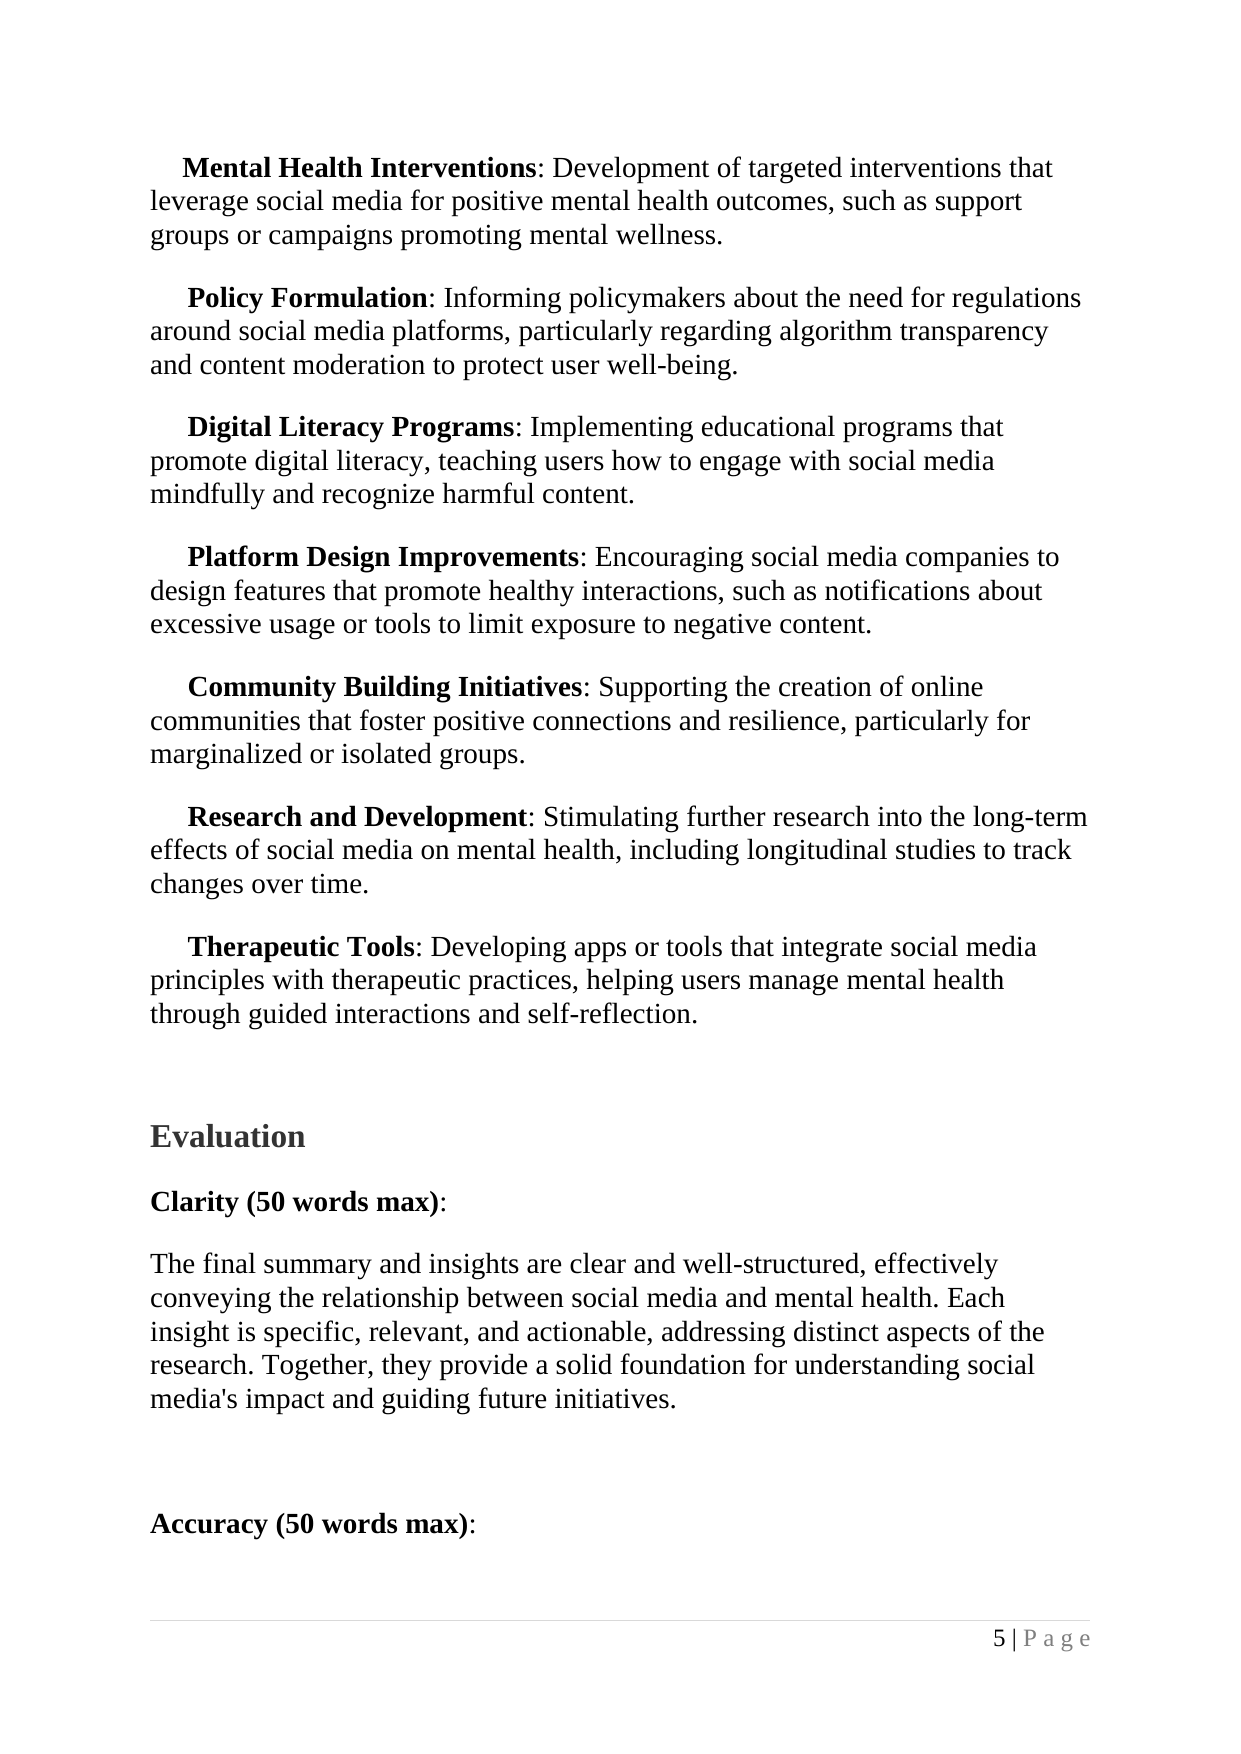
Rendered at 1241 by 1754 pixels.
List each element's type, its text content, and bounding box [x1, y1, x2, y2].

text  Digital Literacy Programs: Implementing educational programs that promote digital literacy, teaching users how to engage with social media mindfully and recognize harmful content. [150, 409, 1090, 510]
subtitle Evaluation [150, 1116, 1090, 1155]
text  Platform Design Improvements: Encouraging social media companies to design features that promote healthy interactions, such as notifications about excessive usage or tools to limit exposure to negative content. [150, 539, 1090, 640]
text  Community Building Initiatives: Supporting the creation of online communities that foster positive connections and resilience, particularly for marginalized or isolated groups. [150, 669, 1090, 770]
text  Research and Development: Stimulating further research into the long-term effects of social media on mental health, including longitudinal studies to track changes over time. [150, 799, 1090, 899]
text  Therapeutic Tools: Developing apps or tools that integrate social media principles with therapeutic practices, helping users manage mental health through guided interactions and self-reflection. [150, 929, 1090, 1029]
text  Mental Health Interventions: Development of targeted interventions that leverage social media for positive mental health outcomes, such as support groups or campaigns promoting mental wellness. [150, 150, 1090, 251]
text The final summary and insights are clear and well-structured, effectively conveying the relationship between social media and mental health. Each insight is specific, relevant, and actionable, addressing distinct aspects of the research. Together, they provide a solid foundation for understanding social media's impact and guiding future initiatives. [150, 1247, 1090, 1414]
text  Policy Formulation: Informing policymakers about the need for regulations around social media platforms, particularly regarding algorithm transparency and content moderation to protect user well-being. [150, 280, 1090, 380]
text Accuracy (50 words max): [150, 1506, 1090, 1540]
text Clarity (50 words max): [150, 1184, 1090, 1217]
